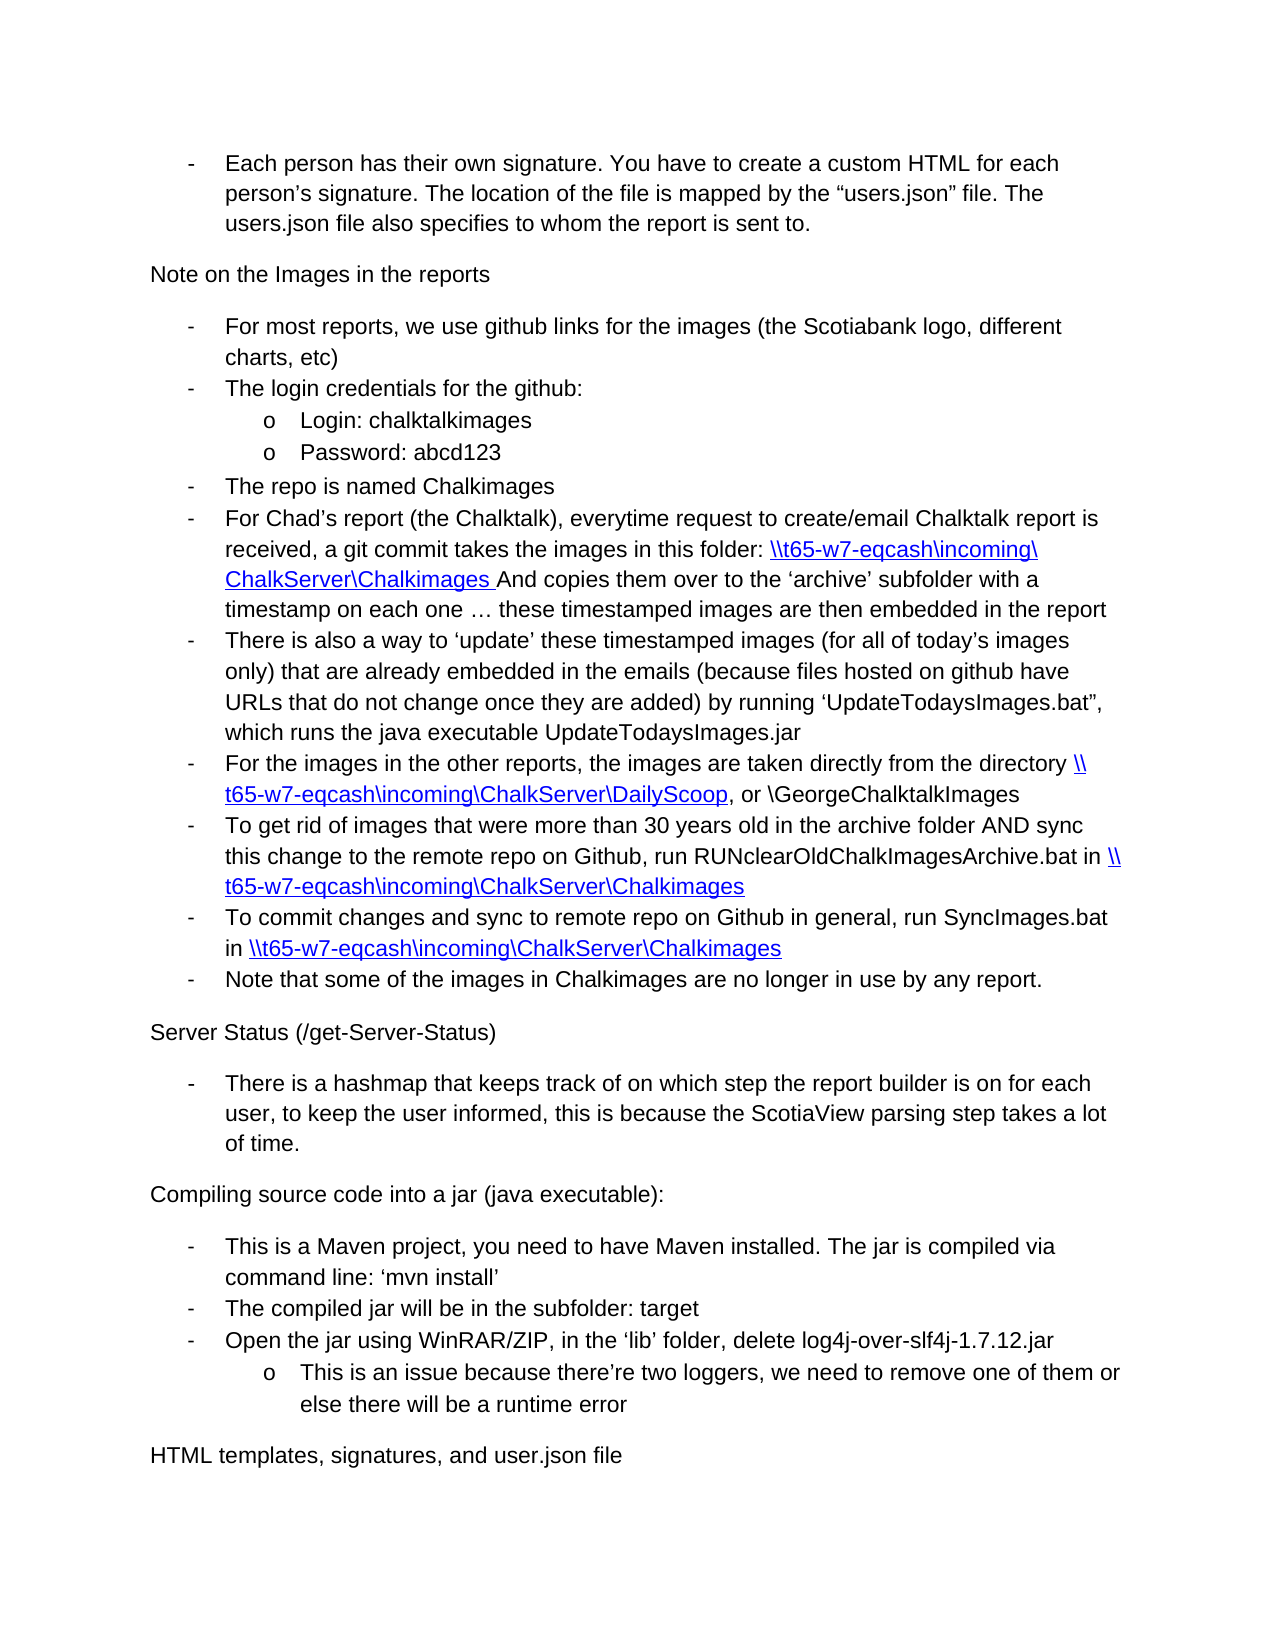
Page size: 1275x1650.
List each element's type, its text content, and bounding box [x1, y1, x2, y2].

list Each person has their own signature. You have to create a custom HTML for each person’s signature. The location of the file is mapped by the “users.json” file. The users.json file also specifies to whom the report is sent to. [187, 150, 1125, 237]
list To commit changes and sync to remote repo on Github in general, run SyncImages.bat in \\t65-w7-eqcash\incoming\ChalkServer\Chalkimages [187, 903, 1125, 962]
list For Chad’s report (the Chalktalk), everytime request to create/email Chalktalk report is received, a git commit takes the images in this folder: \\t65-w7-eqcash\incoming\ChalkServer\Chalkimages And copies them over to the ‘archive’ subfolder with a timestamp on each one … these timestamped images are then embedded in the report [187, 504, 1125, 623]
text Compiling source code into a jar (java executable): [150, 1181, 1125, 1207]
list To get rid of images that were more than 30 years old in the archive folder AND sync this change to the remote repo on Github, run RUNclearOldChalkImagesArchive.bat in \\t65-w7-eqcash\incoming\ChalkServer\Chalkimages [187, 811, 1125, 899]
list The compiled jar will be in the subfolder: target [187, 1294, 1125, 1322]
list This is an issue because there’re two loggers, we need to remove one of them or else there will be a runtime error [262, 1358, 1125, 1417]
list Password: abcd123 [262, 439, 1125, 468]
list For most reports, we use github links for the images (the Scotiabank logo, different charts, etc) [187, 312, 1125, 371]
list This is a Maven project, you need to have Maven installed. The jar is compiled via command line: ‘mvn install’ [187, 1232, 1125, 1290]
list The login credentials for the github: [187, 374, 1125, 403]
text Server Status (/get-Server-Status) [150, 1018, 1125, 1045]
list The repo is named Chalkimages [187, 472, 1125, 500]
text HTML templates, signatures, and user.json file [150, 1442, 1125, 1468]
text Note on the Images in the reports [150, 261, 1125, 288]
list There is a hashmap that keeps track of on which step the report builder is on for each user, to keep the user informed, this is because the ScotiaView parsing step takes a lot of time. [187, 1069, 1125, 1156]
list There is also a way to ‘update’ these timestamped images (for all of today’s images only) that are already embedded in the emails (because files hosted on github have URLs that do not change once they are added) by running ‘UpdateTodaysImages.bat”, which runs the java executable UpdateTodaysImages.jar [187, 626, 1125, 745]
list Open the jar using WinRAR/ZIP, in the ‘lib’ folder, delete log4j-over-slf4j-1.7.12.jar [187, 1326, 1125, 1354]
list For the images in the other reports, the images are taken directly from the directory \\t65-w7-eqcash\incoming\ChalkServer\DailyScoop, or \GeorgeChalktalkImages [187, 749, 1125, 807]
list Login: chalktalkimages [262, 407, 1125, 435]
list Note that some of the images in Chalkimages are no longer in use by any report. [187, 965, 1125, 993]
